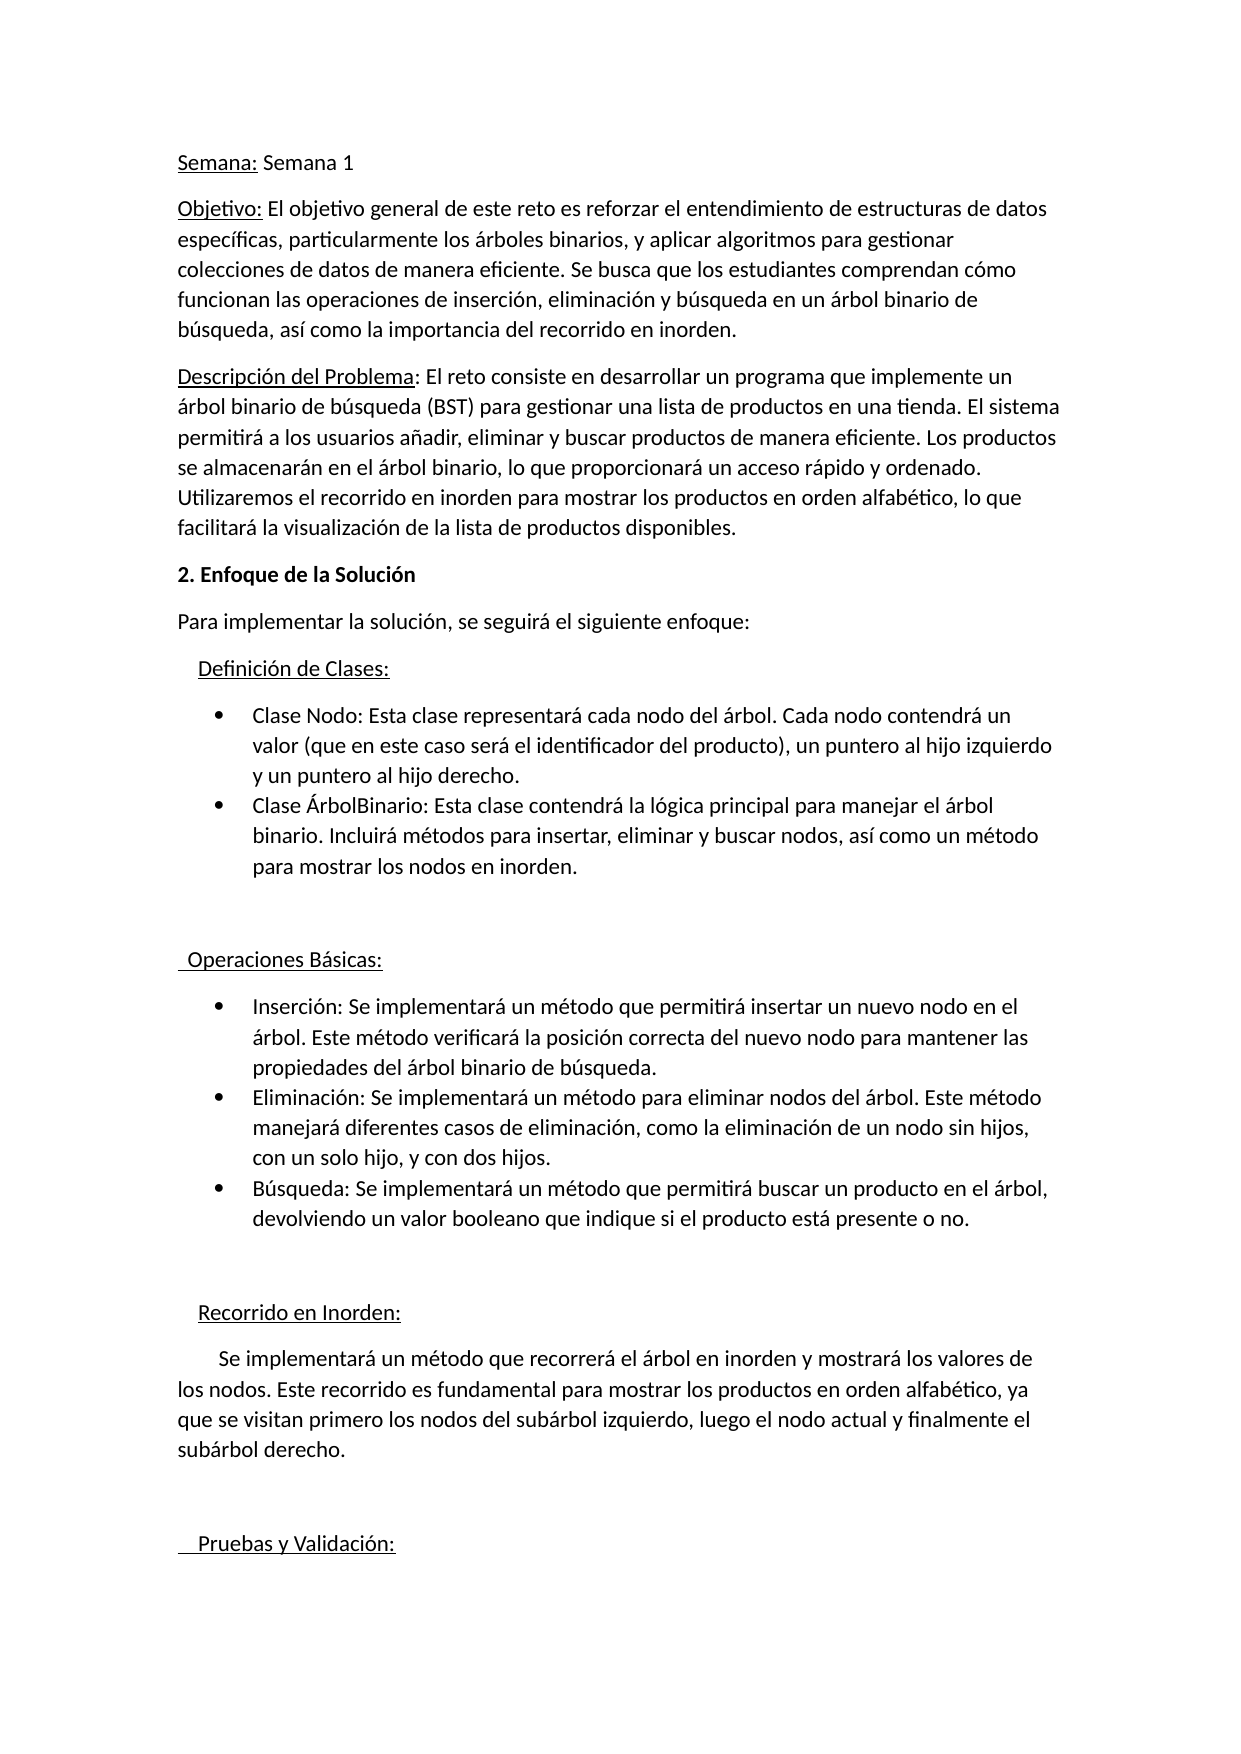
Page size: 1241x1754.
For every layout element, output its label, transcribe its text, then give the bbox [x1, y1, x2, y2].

text Definición de Clases: [177, 654, 1063, 682]
list Clase Nodo: Esta clase representará cada nodo del árbol. Cada nodo contendrá un valor (que en este caso será el identificador del producto), un puntero al hijo izquierdo y un puntero al hijo derecho. [215, 701, 1063, 789]
text Semana: Semana 1 [177, 148, 1063, 176]
list Búsqueda: Se implementará un método que permitirá buscar un producto en el árbol, devolviendo un valor booleano que indique si el producto está presente o no. [215, 1174, 1063, 1232]
list Eliminación: Se implementará un método para eliminar nodos del árbol. Este método manejará diferentes casos de eliminación, como la eliminación de un nodo sin hijos, con un solo hijo, y con dos hijos. [215, 1083, 1063, 1171]
list Clase ÁrbolBinario: Esta clase contendrá la lógica principal para manejar el árbol binario. Incluirá métodos para insertar, eliminar y buscar nodos, así como un método para mostrar los nodos en inorden. [215, 791, 1063, 880]
text Recorrido en Inorden: [177, 1298, 1063, 1326]
text Objetivo: El objetivo general de este reto es reforzar el entendimiento de estructuras de datos específicas, particularmente los árboles binarios, y aplicar algoritmos para gestionar colecciones de datos de manera eficiente. Se busca que los estudiantes comprendan cómo funcionan las operaciones de inserción, eliminación y búsqueda en un árbol binario de búsqueda, así como la importancia del recorrido en inorden. [177, 194, 1063, 343]
text Para implementar la solución, se seguirá el siguiente enfoque: [177, 607, 1063, 635]
text Se implementará un método que recorrerá el árbol en inorden y mostrará los valores de los nodos. Este recorrido es fundamental para mostrar los productos en orden alfabético, ya que se visitan primero los nodos del subárbol izquierdo, luego el nodo actual y finalmente el subárbol derecho. [177, 1344, 1063, 1463]
text Pruebas y Validación: [177, 1529, 1063, 1557]
list Inserción: Se implementará un método que permitirá insertar un nuevo nodo en el árbol. Este método verificará la posición correcta del nuevo nodo para mantener las propiedades del árbol binario de búsqueda. [215, 992, 1063, 1081]
text 2. Enfoque de la Solución [177, 560, 1063, 588]
text Operaciones Básicas: [177, 946, 1063, 973]
text Descripción del Problema: El reto consiste en desarrollar un programa que implemente un árbol binario de búsqueda (BST) para gestionar una lista de productos en una tienda. El sistema permitirá a los usuarios añadir, eliminar y buscar productos de manera eficiente. Los productos se almacenarán en el árbol binario, lo que proporcionará un acceso rápido y ordenado. Utilizaremos el recorrido en inorden para mostrar los productos en orden alfabético, lo que facilitará la visualización de la lista de productos disponibles. [177, 362, 1063, 541]
